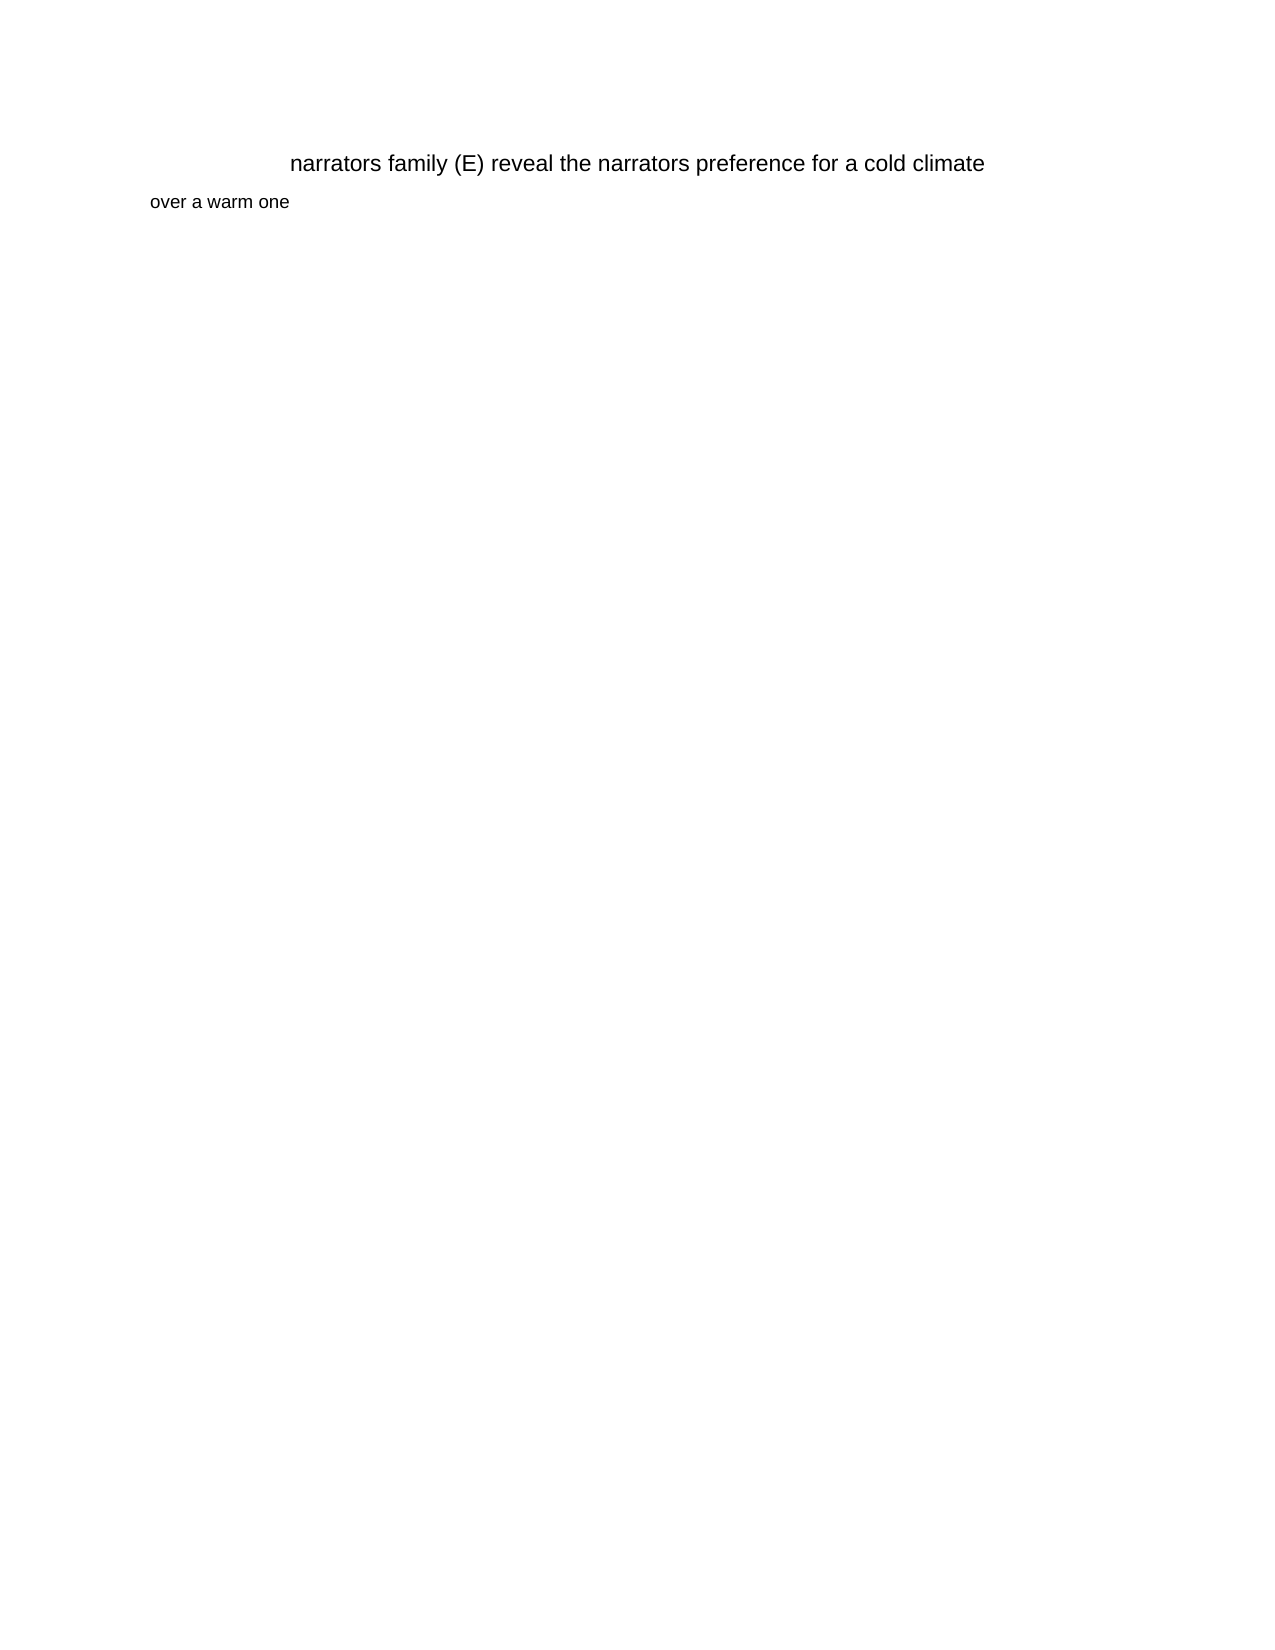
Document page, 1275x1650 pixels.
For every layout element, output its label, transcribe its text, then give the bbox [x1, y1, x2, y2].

text narrators family (E) reveal the narrators preference for a cold climate [150, 150, 1125, 176]
text over a warm one [150, 191, 1125, 212]
